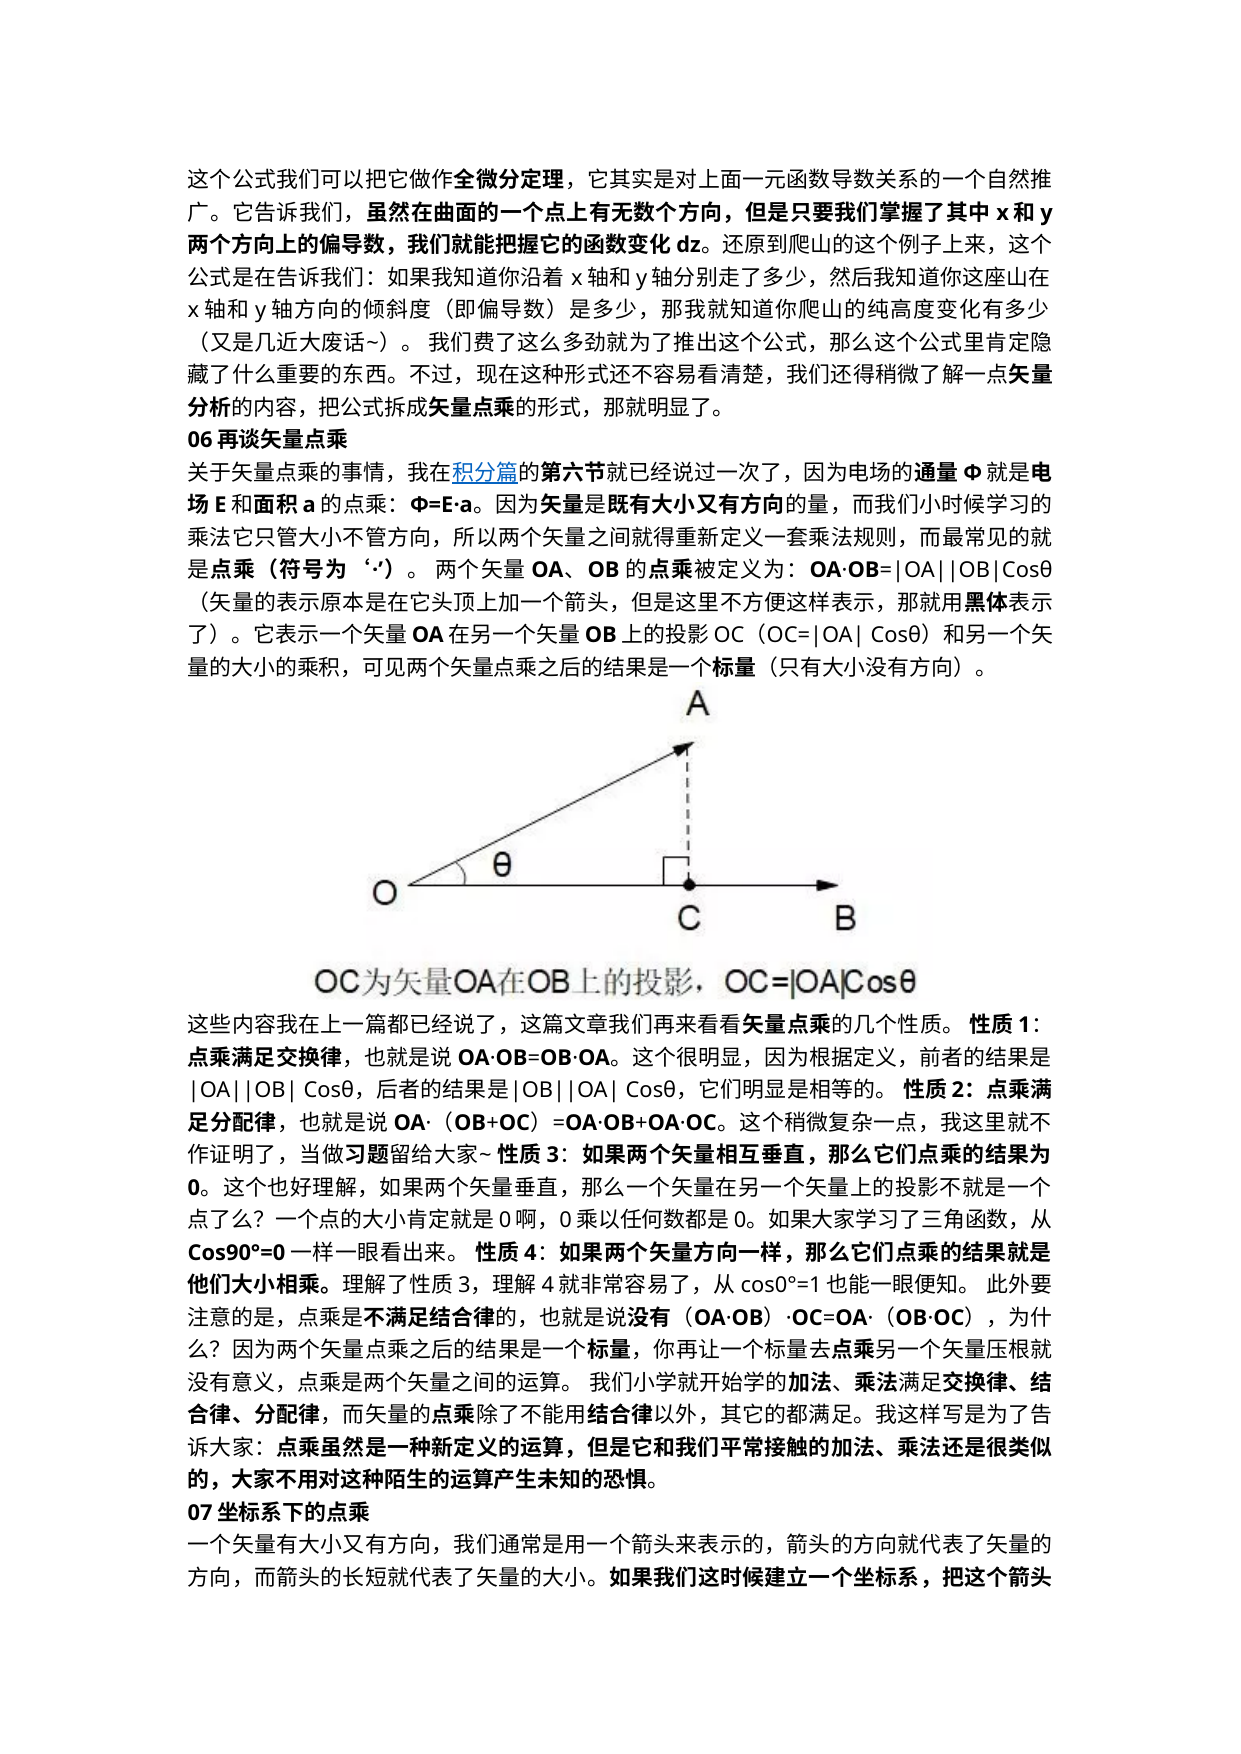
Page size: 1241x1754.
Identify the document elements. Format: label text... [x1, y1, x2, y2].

picture [306, 682, 934, 1001]
text 06再谈矢量点乘 关于矢量点乘的事情，我在积分篇的第六节就已经说过一次了，因为电场的通量Φ就是电场E和面积a的点乘：Φ=E·a。因为矢量是既有大小又有方向的量，而我们小时候学习的乘法它只管大小不管方向，所以两个矢量之间就得重新定义一套乘法规则，而最常见的就是点乘（符号为‘·’）。 两个矢量OA、OB的点乘被定义为：OA·OB=|OA||OB|Cosθ（矢量的表示原本是在它头顶上加一个箭头，但是这里不方便这样表示，那就用黑体表示了）。它表示一个矢量OA在另一个矢量OB上的投影OC（OC=|OA| Cosθ）和另一个矢量的大小的乘积，可见两个矢量点乘之后的结果是一个标量（只有大小没有方向）。 [187, 422, 1053, 682]
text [187, 1494, 1053, 1592]
text 这些内容我在上一篇都已经说了，这篇文章我们再来看看矢量点乘的几个性质。 性质1：点乘满足交换律，也就是说OA·OB=OB·OA。这个很明显，因为根据定义，前者的结果是|OA||OB| Cosθ，后者的结果是|OB||OA| Cosθ，它们明显是相等的。 性质2：点乘满足分配律，也就是说OA·（OB+OC）=OA·OB+OA·OC。这个稍微复杂一点，我这里就不作证明了，当做习题留给大家~ 性质3：如果两个矢量相互垂直，那么它们点乘的结果为0。这个也好理解，如果两个矢量垂直，那么一个矢量在另一个矢量上的投影不就是一个点了么？一个点的大小肯定就是0啊，0乘以任何数都是0。如果大家学习了三角函数，从Cos90°=0一样一眼看出来。 性质4：如果两个矢量方向一样，那么它们点乘的结果就是他们大小相乘。理解了性质3，理解4就非常容易了，从cos0°=1也能一眼便知。 此外要注意的是，点乘是不满足结合律的，也就是说没有（OA·OB）·OC=OA·（OB·OC），为什么？因为两个矢量点乘之后的结果是一个标量，你再让一个标量去点乘另一个矢量压根就没有意义，点乘是两个矢量之间的运算。 我们小学就开始学的加法、乘法满足交换律、结合律、分配律，而矢量的点乘除了不能用结合律以外，其它的都满足。我这样写是为了告诉大家：点乘虽然是一种新定义的运算，但是它和我们平常接触的加法、乘法还是很类似的，大家不用对这种陌生的运算产生未知的恐惧。 [187, 1007, 1053, 1494]
text 这个公式我们可以把它做作全微分定理，它其实是对上面一元函数导数关系的一个自然推广。它告诉我们，虽然在曲面的一个点上有无数个方向，但是只要我们掌握了其中x和y两个方向上的偏导数，我们就能把握它的函数变化dz。还原到爬山的这个例子上来，这个公式是在告诉我们：如果我知道你沿着x轴和y轴分别走了多少，然后我知道你这座山在x轴和y轴方向的倾斜度（即偏导数）是多少，那我就知道你爬山的纯高度变化有多少（又是几近大废话~）。 我们费了这么多劲就为了推出这个公式，那么这个公式里肯定隐藏了什么重要的东西。不过，现在这种形式还不容易看清楚，我们还得稍微了解一点矢量分析的内容，把公式拆成矢量点乘的形式，那就明显了。 [187, 162, 1053, 422]
